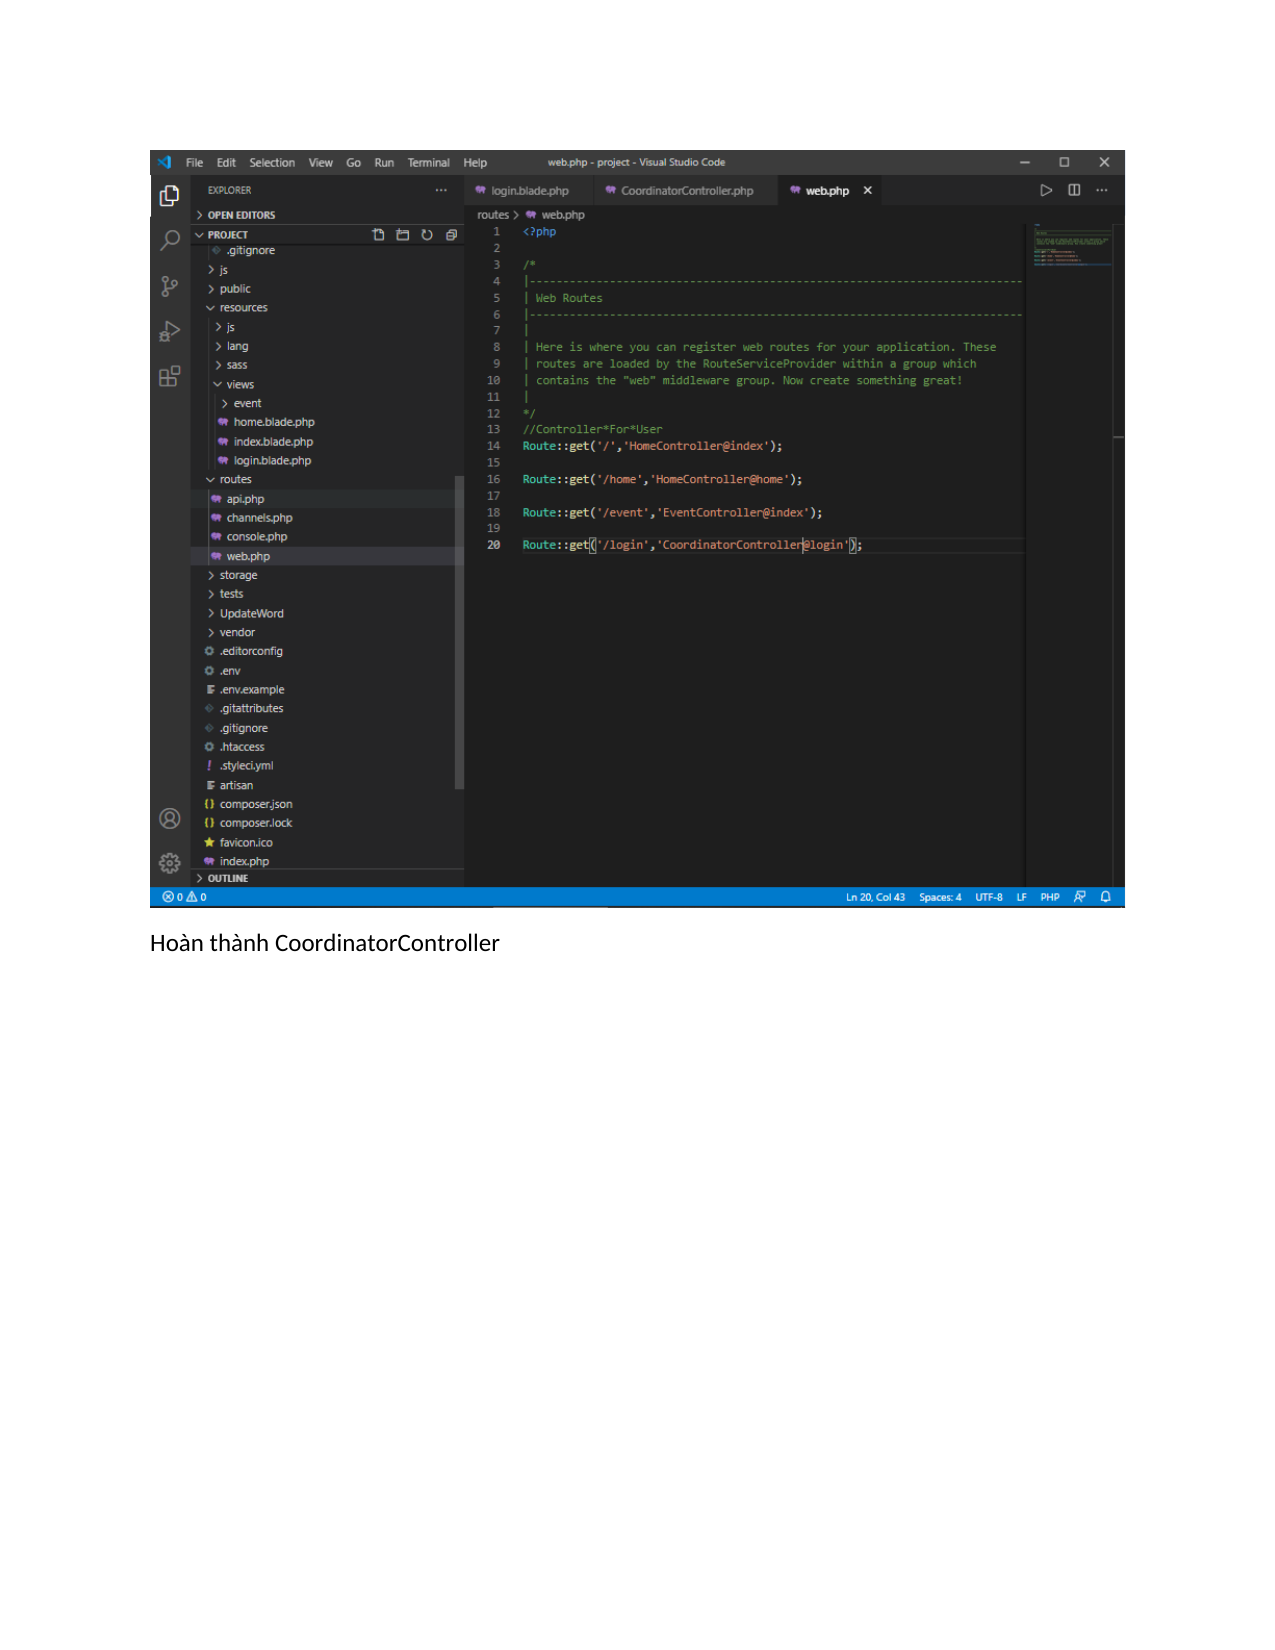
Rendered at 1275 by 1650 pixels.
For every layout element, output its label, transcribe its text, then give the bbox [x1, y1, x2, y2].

text Hoàn thành CoordinatorController [150, 927, 1125, 957]
picture [150, 150, 1125, 908]
